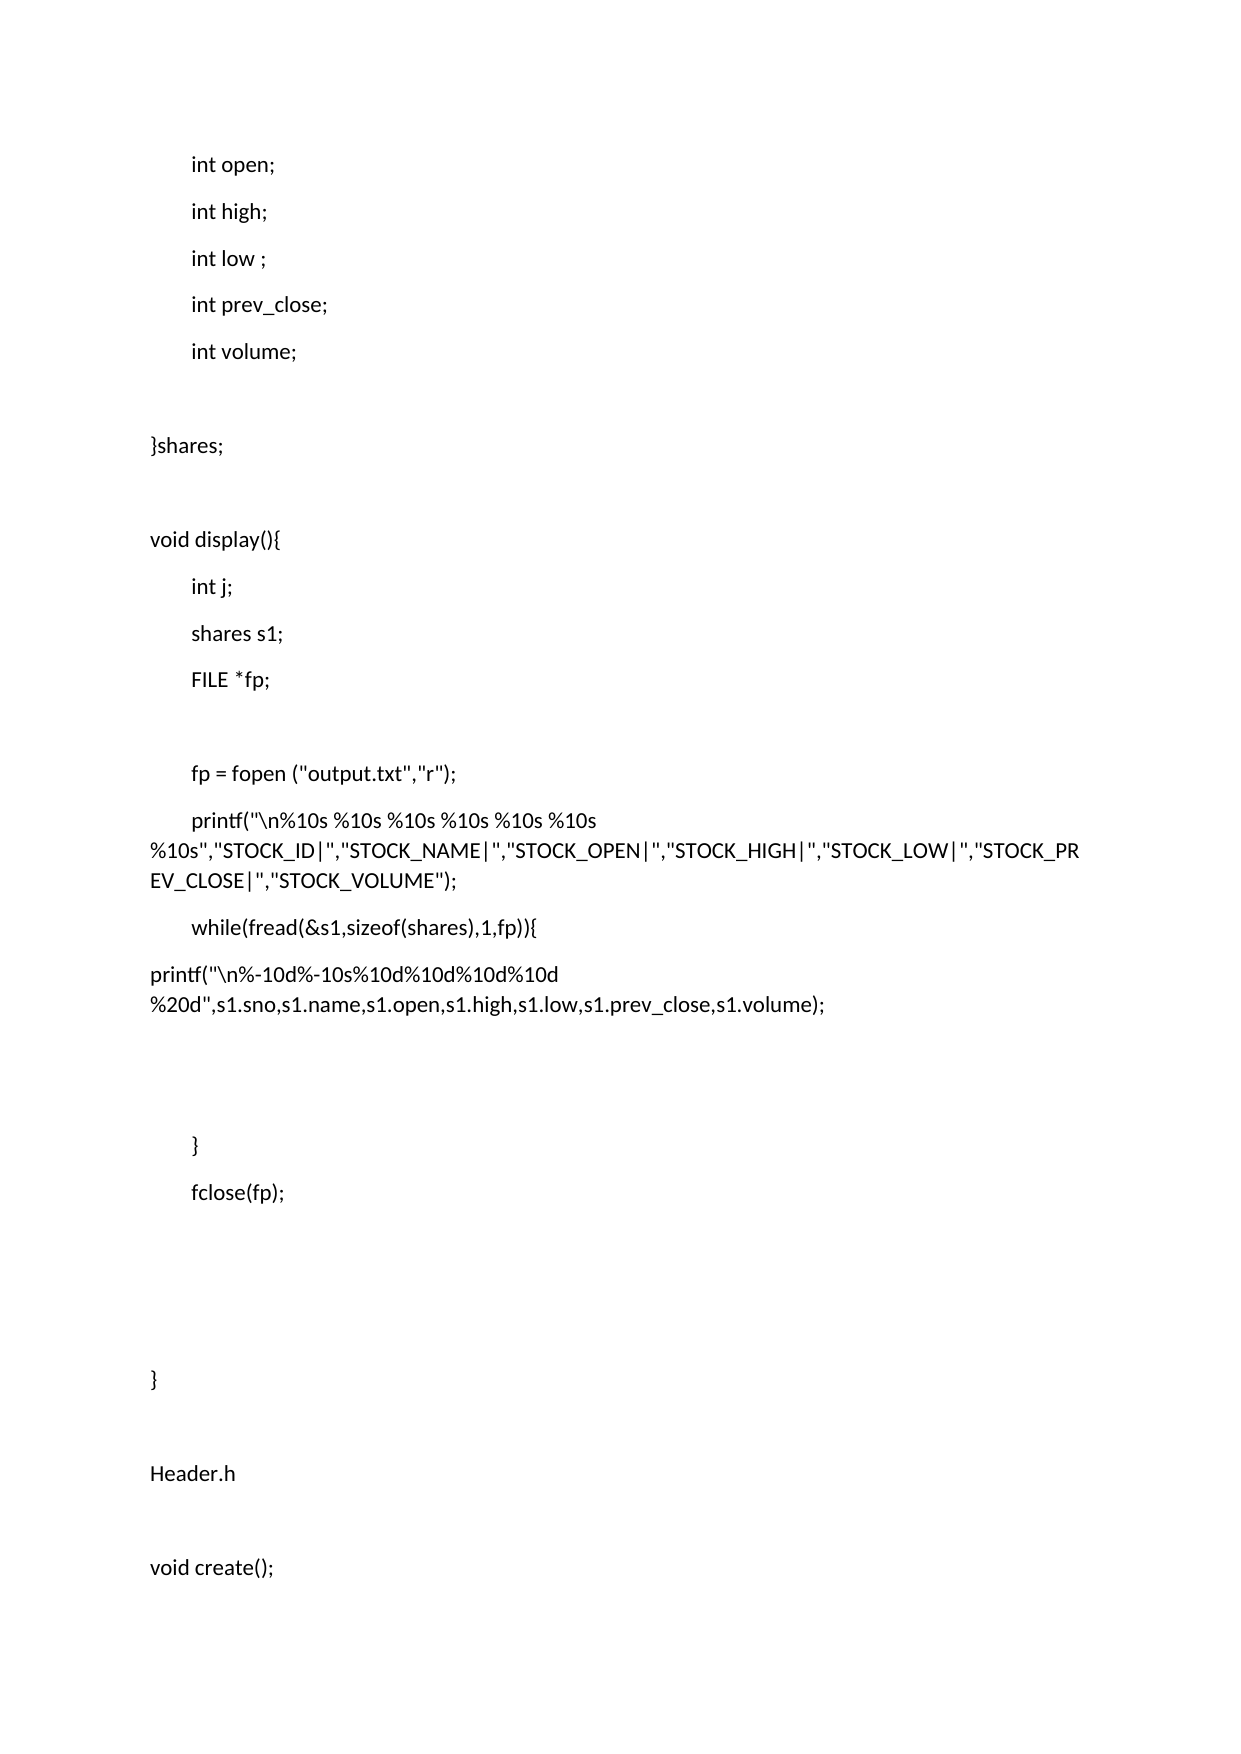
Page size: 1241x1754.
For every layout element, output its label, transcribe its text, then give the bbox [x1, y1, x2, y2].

text printf("\n%-10d%-10s%10d%10d%10d%10d%20d",s1.sno,s1.name,s1.open,s1.high,s1.low,s1.prev_close,s1.volume); [150, 960, 1090, 1019]
text int j; [150, 572, 1090, 600]
text int open; [150, 150, 1090, 178]
text FILE *fp; [150, 666, 1090, 694]
text int low ; [150, 244, 1090, 272]
text Header.h [150, 1459, 1090, 1487]
text int volume; [150, 337, 1090, 366]
text shares s1; [150, 619, 1090, 647]
text } [150, 1366, 1090, 1394]
text void display(){ [150, 525, 1090, 553]
text fp = fopen ("output.txt","r"); [150, 759, 1090, 787]
text while(fread(&s1,sizeof(shares),1,fp)){ [150, 913, 1090, 942]
text fclose(fp); [150, 1178, 1090, 1206]
text } [150, 1131, 1090, 1159]
text printf("\n%10s %10s %10s %10s %10s %10s %10s","STOCK_ID|","STOCK_NAME|","STOCK_OPEN|","STOCK_HIGH|","STOCK_LOW|","STOCK_PREV_CLOSE|","STOCK_VOLUME"); [150, 806, 1090, 895]
text }shares; [150, 431, 1090, 459]
text int high; [150, 197, 1090, 225]
text int prev_close; [150, 291, 1090, 319]
text void create(); [150, 1553, 1090, 1581]
